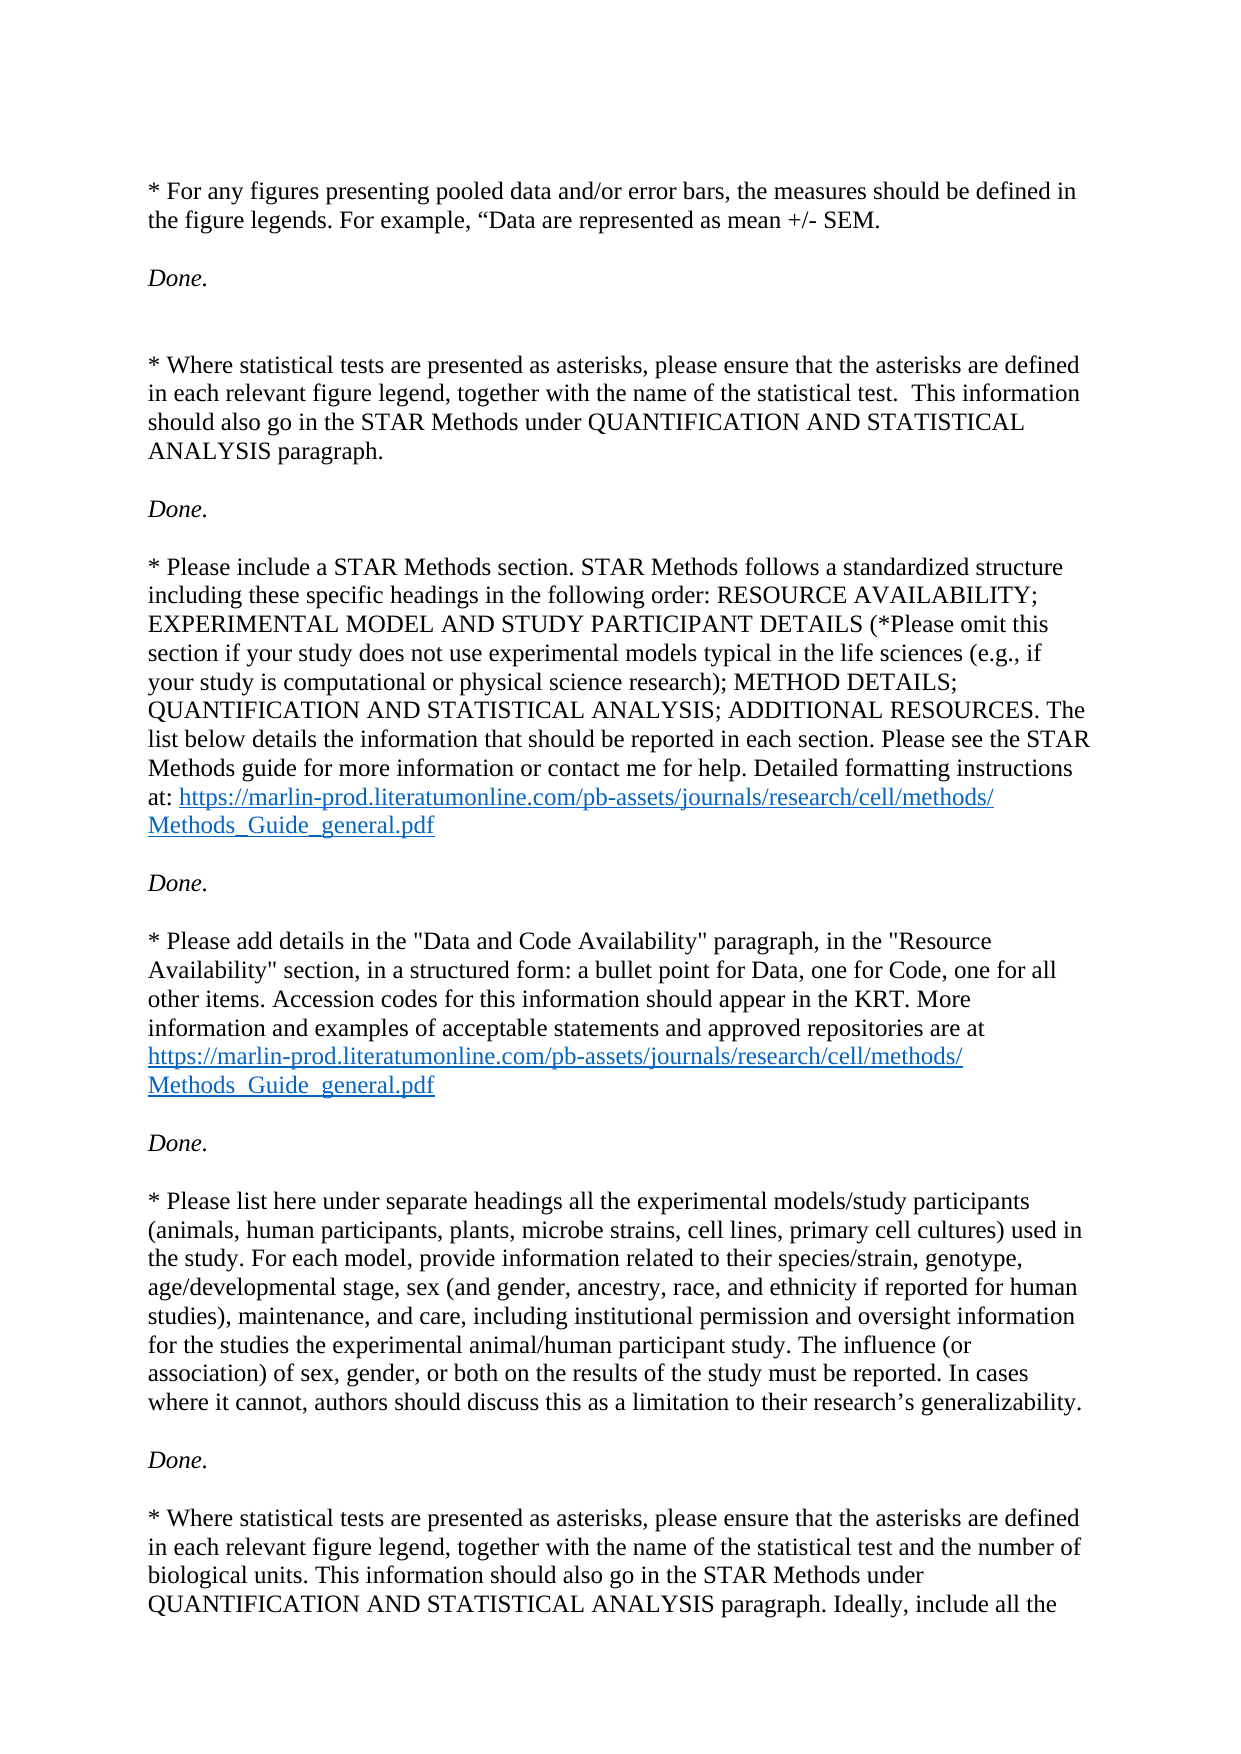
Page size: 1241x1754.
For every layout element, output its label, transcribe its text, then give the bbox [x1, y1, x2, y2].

text * For any figures presenting pooled data and/or error bars, the measures should be defined in the figure legends. For example, “Data are represented as mean +/- SEM. [148, 148, 1093, 234]
text Done. [148, 494, 1093, 523]
text Done. [148, 868, 1093, 897]
text Done. [148, 1128, 1093, 1157]
text * Please list here under separate headings all the experimental models/study participants (animals, human participants, plants, microbe strains, cell lines, primary cell cultures) used in the study. For each model, provide information related to their species/strain, genotype, age/developmental stage, sex (and gender, ancestry, race, and ethnicity if reported for human studies), maintenance, and care, including institutional permission and oversight information for the studies the experimental animal/human participant study. The influence (or association) of sex, gender, or both on the results of the study must be reported. In cases where it cannot, authors should discuss this as a limitation to their research’s generalizability. [148, 1186, 1093, 1416]
text * Where statistical tests are presented as asterisks, please ensure that the asterisks are defined in each relevant figure legend, together with the name of the statistical test. This information should also go in the STAR Methods under QUANTIFICATION AND STATISTICAL ANALYSIS paragraph. [148, 321, 1093, 465]
text * Please add details in the "Data and Code Availability" paragraph, in the "Resource Availability" section, in a structured form: a bullet point for Data, one for Code, one for all other items. Accession codes for this information should appear in the KRT. More information and examples of acceptable statements and approved repositories are at https://marlin-prod.literatumonline.com/pb-assets/journals/research/cell/methods/Methods_Guide_general.pdf [148, 926, 1093, 1099]
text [148, 1503, 1093, 1618]
text Done. [148, 1445, 1093, 1474]
text Done. [148, 263, 1093, 292]
text * Please include a STAR Methods section. STAR Methods follows a standardized structure including these specific headings in the following order: RESOURCE AVAILABILITY; EXPERIMENTAL MODEL AND STUDY PARTICIPANT DETAILS (*Please omit this section if your study does not use experimental models typical in the life sciences (e.g., if your study is computational or physical science research); METHOD DETAILS; QUANTIFICATION AND STATISTICAL ANALYSIS; ADDITIONAL RESOURCES. The list below details the information that should be reported in each section. Please see the STAR Methods guide for more information or contact me for help. Detailed formatting instructions at: https://marlin-prod.literatumonline.com/pb-assets/journals/research/cell/methods/Methods_Guide_general.pdf [148, 552, 1093, 839]
